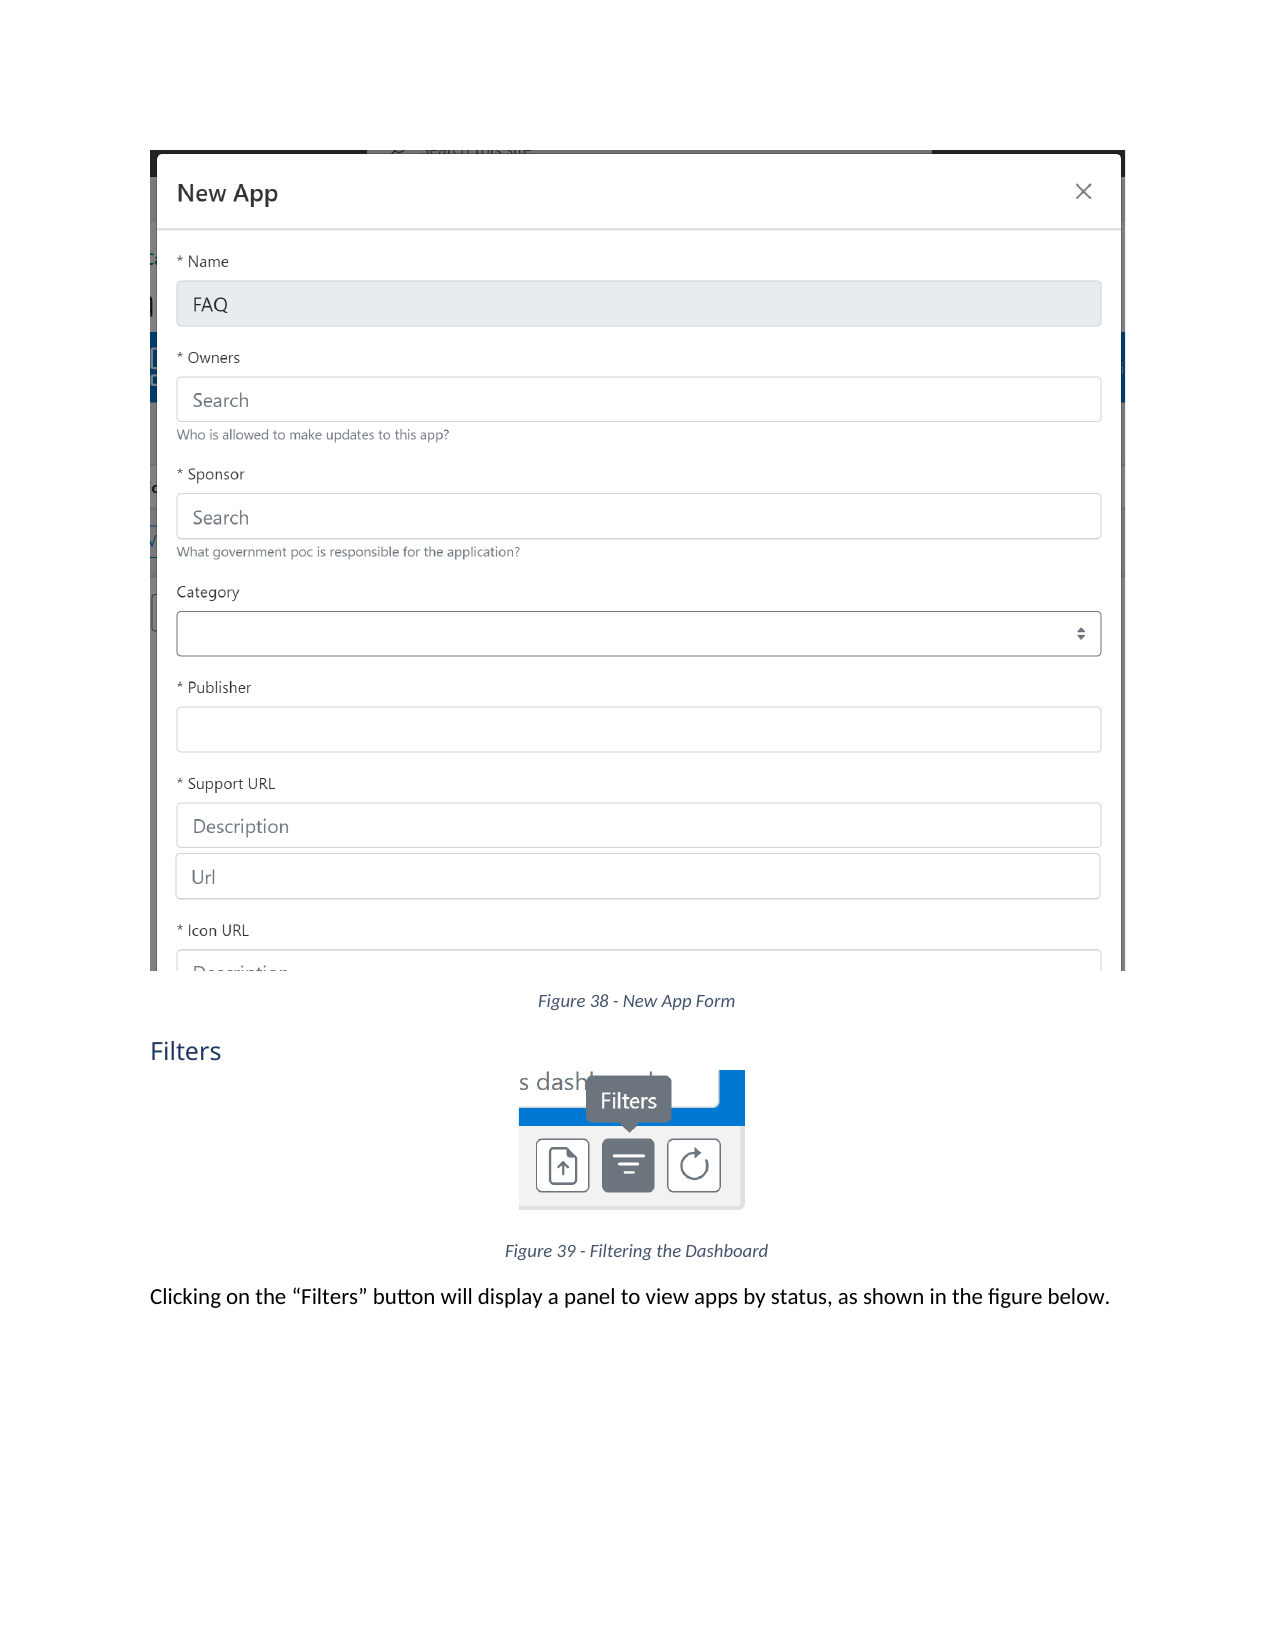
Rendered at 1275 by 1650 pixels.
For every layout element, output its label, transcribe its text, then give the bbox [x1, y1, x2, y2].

picture [150, 150, 1125, 971]
picture [518, 1070, 757, 1220]
text Clicking on the “Filters” button will display a panel to view apps by status, as shown in the figure below. [150, 1282, 1125, 1311]
text Figure 39 - Filtering the Dashboard [150, 1239, 1125, 1262]
text Figure 38 - New App Form [150, 989, 1125, 1012]
subtitle Filters [150, 1033, 1125, 1067]
